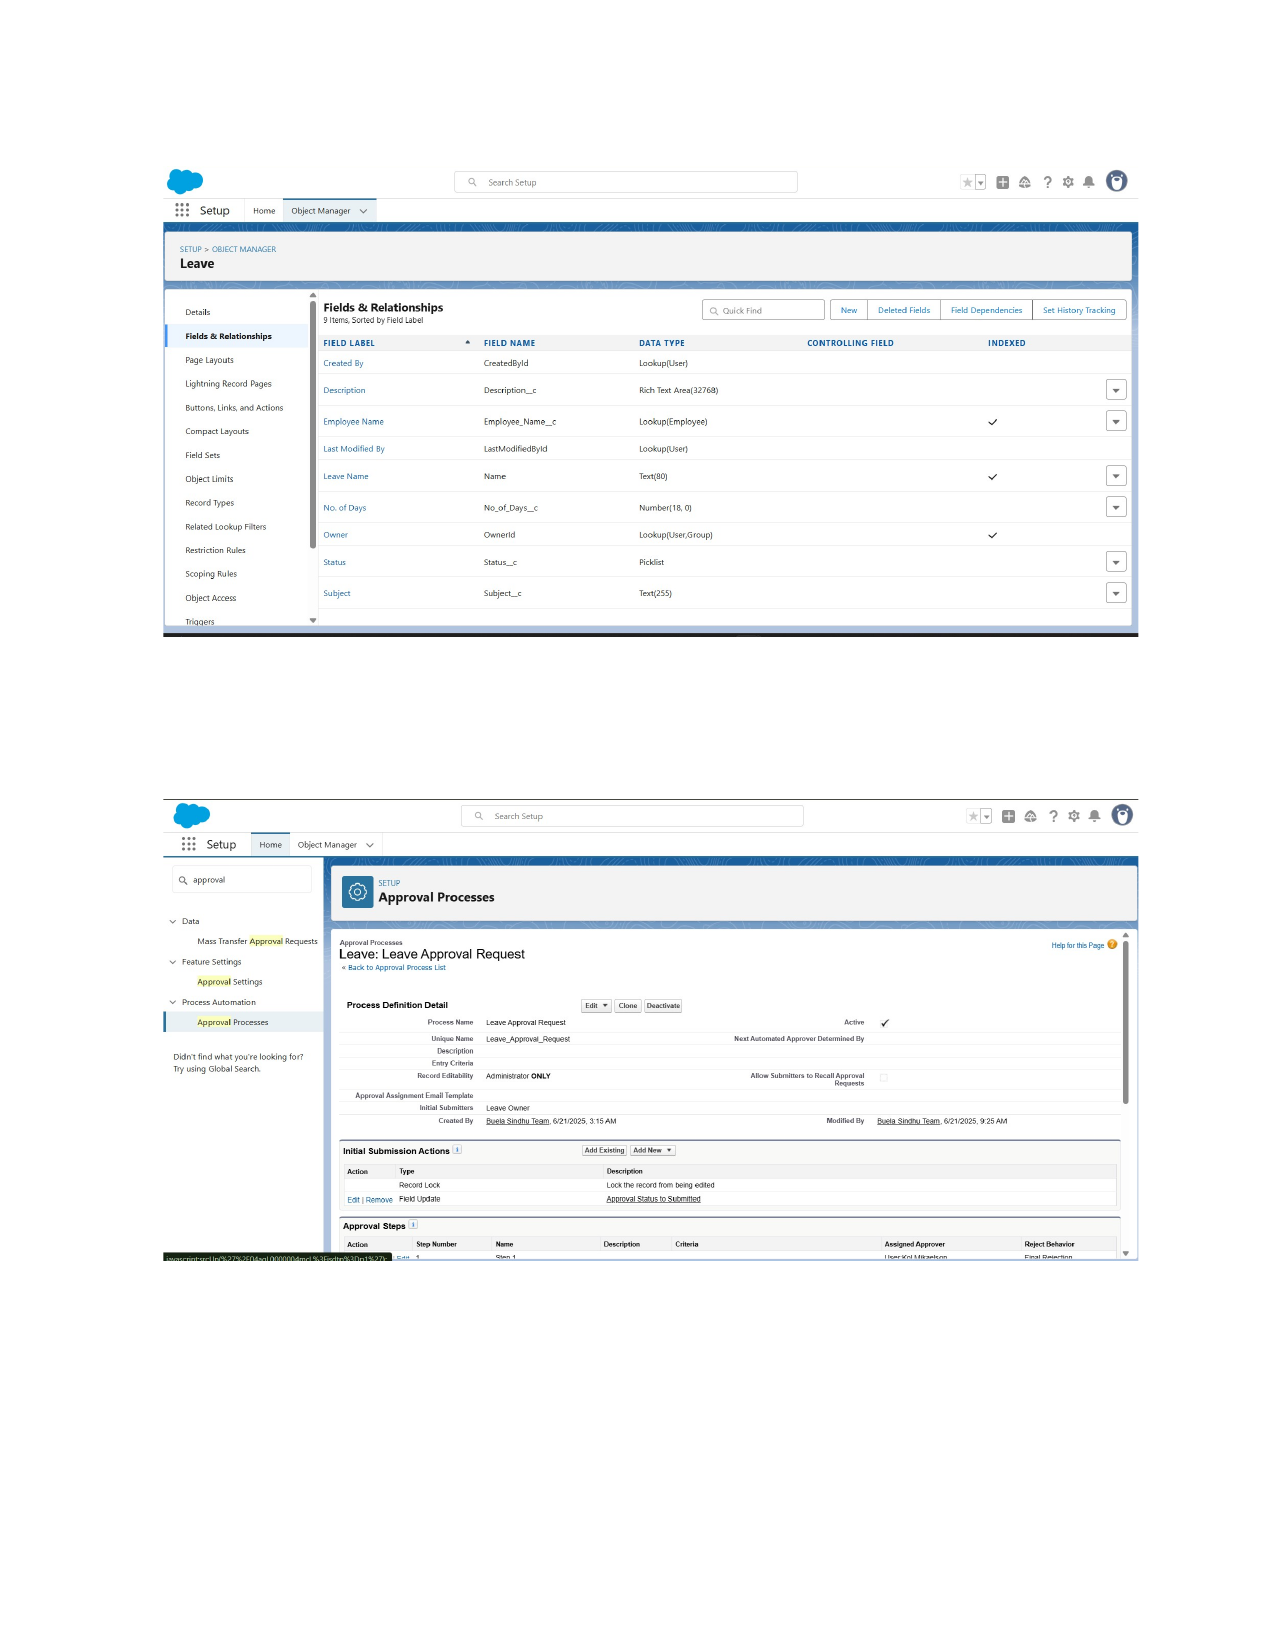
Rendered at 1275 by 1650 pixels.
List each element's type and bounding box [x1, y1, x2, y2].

picture [163, 166, 1139, 637]
picture [163, 799, 1139, 1261]
